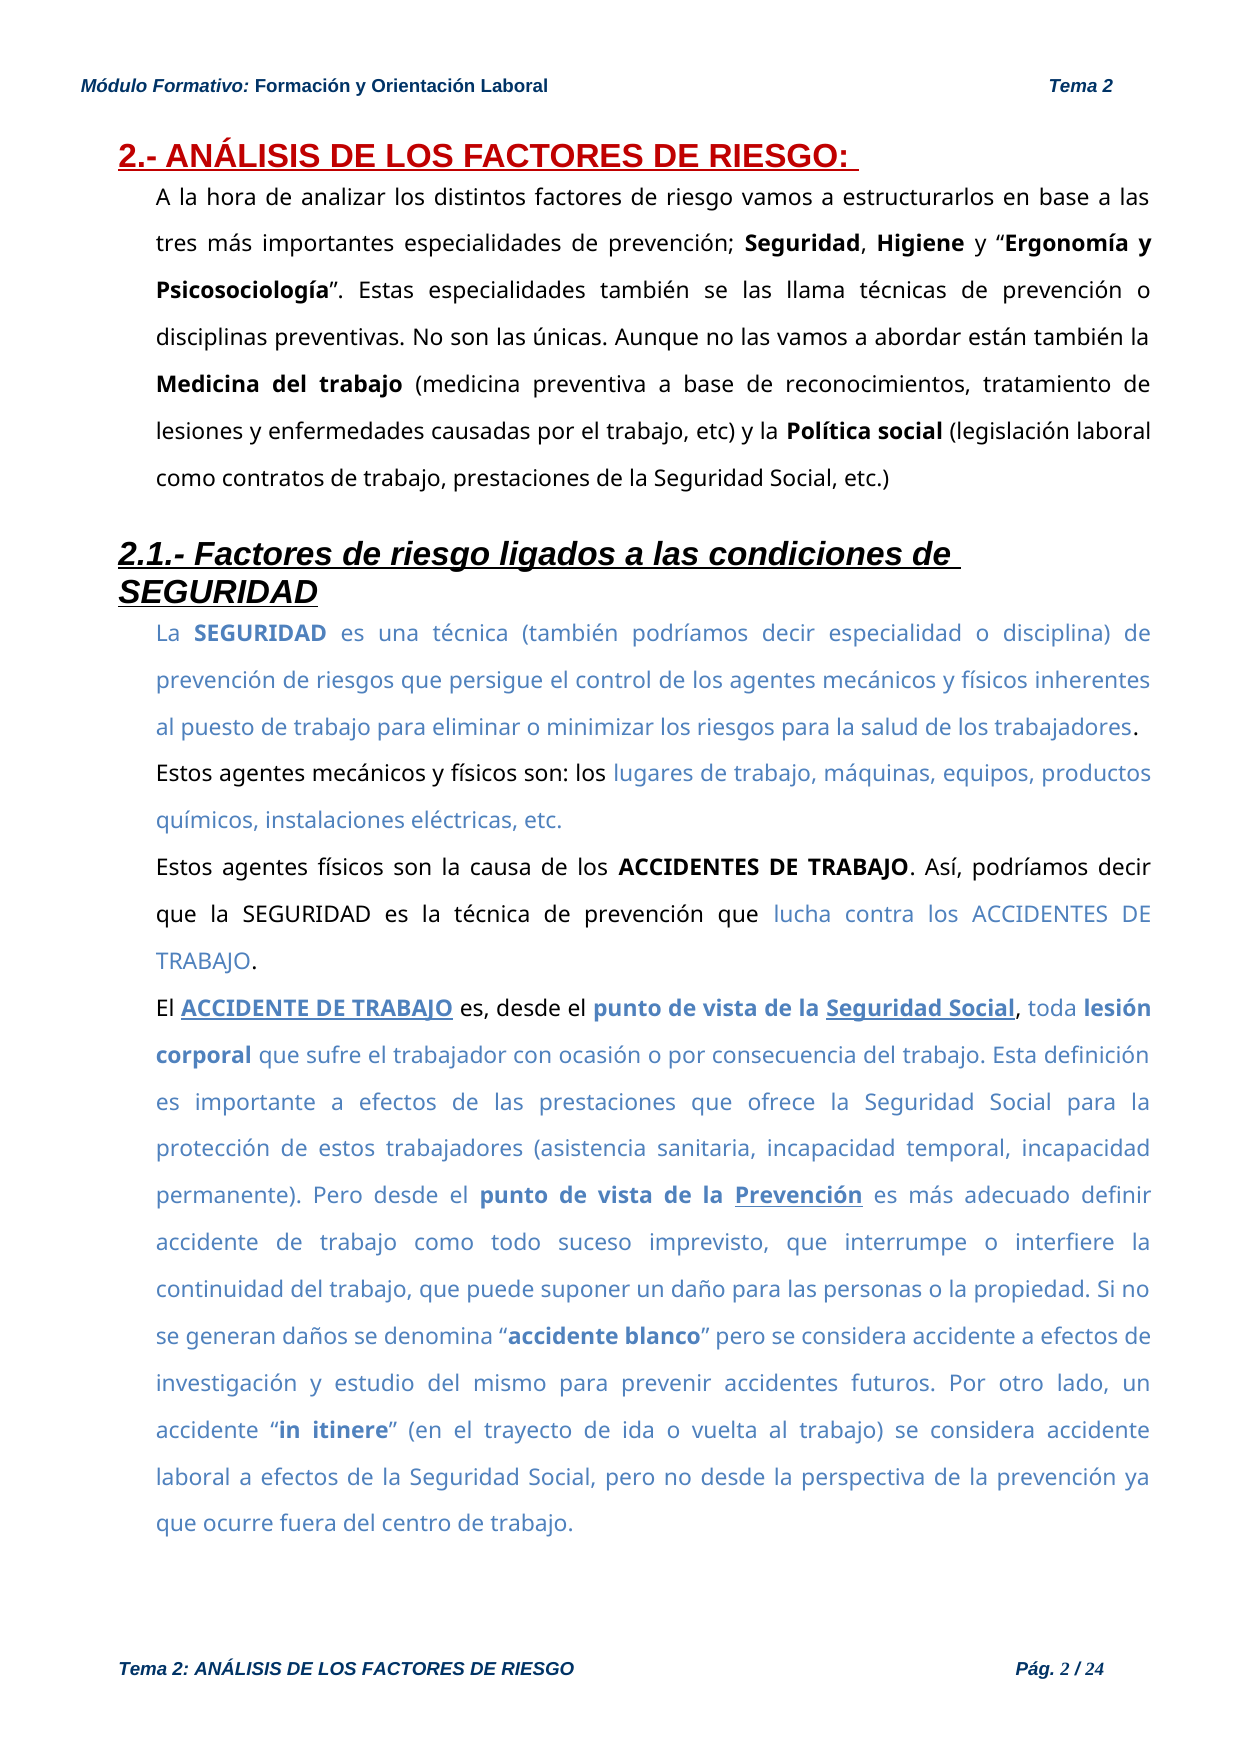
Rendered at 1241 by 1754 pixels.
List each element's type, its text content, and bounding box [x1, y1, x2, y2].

subtitle 2.- ANÁLISIS DE LOS FACTORES DE RIESGO: [118, 136, 1152, 174]
text A la hora de analizar los distintos factores de riesgo vamos a estructurarlos en base a las tres más importantes especialidades de prevención; Seguridad, Higiene y “Ergonomía y Psicosociología”. Estas especialidades también se las llama técnicas de prevención o disciplinas preventivas. No son las únicas. Aunque no las vamos a abordar están también la Medicina del trabajo (medicina preventiva a base de reconocimientos, tratamiento de lesiones y enfermedades causadas por el trabajo, etc) y la Política social (legislación laboral como contratos de trabajo, prestaciones de la Seguridad Social, etc.) [156, 181, 1152, 493]
text Estos agentes físicos son la causa de los ACCIDENTES DE TRABAJO. Así, podríamos decir que la SEGURIDAD es la técnica de prevención que lucha contra los ACCIDENTES DE TRABAJO. [156, 851, 1152, 976]
text La SEGURIDAD es una técnica (también podríamos decir especialidad o disciplina) de prevención de riesgos que persigue el control de los agentes mecánicos y físicos inherentes al puesto de trabajo para eliminar o minimizar los riesgos para la salud de los trabajadores. [156, 617, 1152, 742]
text Estos agentes mecánicos y físicos son: los lugares de trabajo, máquinas, equipos, productos químicos, instalaciones eléctricas, etc. [156, 757, 1152, 836]
text El ACCIDENTE DE TRABAJO es, desde el punto de vista de la Seguridad Social, toda lesión corporal que sufre el trabajador con ocasión o por consecuencia del trabajo. Esta definición es importante a efectos de las prestaciones que ofrece la Seguridad Social para la protección de estos trabajadores (asistencia sanitaria, incapacidad temporal, incapacidad permanente). Pero desde el punto de vista de la Prevención es más adecuado definir accidente de trabajo como todo suceso imprevisto, que interrumpe o interfiere la continuidad del trabajo, que puede suponer un daño para las personas o la propiedad. Si no se generan daños se denomina “accidente blanco” pero se considera accidente a efectos de investigación y estudio del mismo para prevenir accidentes futuros. Por otro lado, un accidente “in itinere” (en el trayecto de ida o vuelta al trabajo) se considera accidente laboral a efectos de la Seguridad Social, pero no desde la perspectiva de la prevención ya que ocurre fuera del centro de trabajo. [156, 992, 1152, 1539]
subtitle 2.1.- Factores de riesgo ligados a las condiciones de SEGURIDAD [118, 534, 1152, 611]
